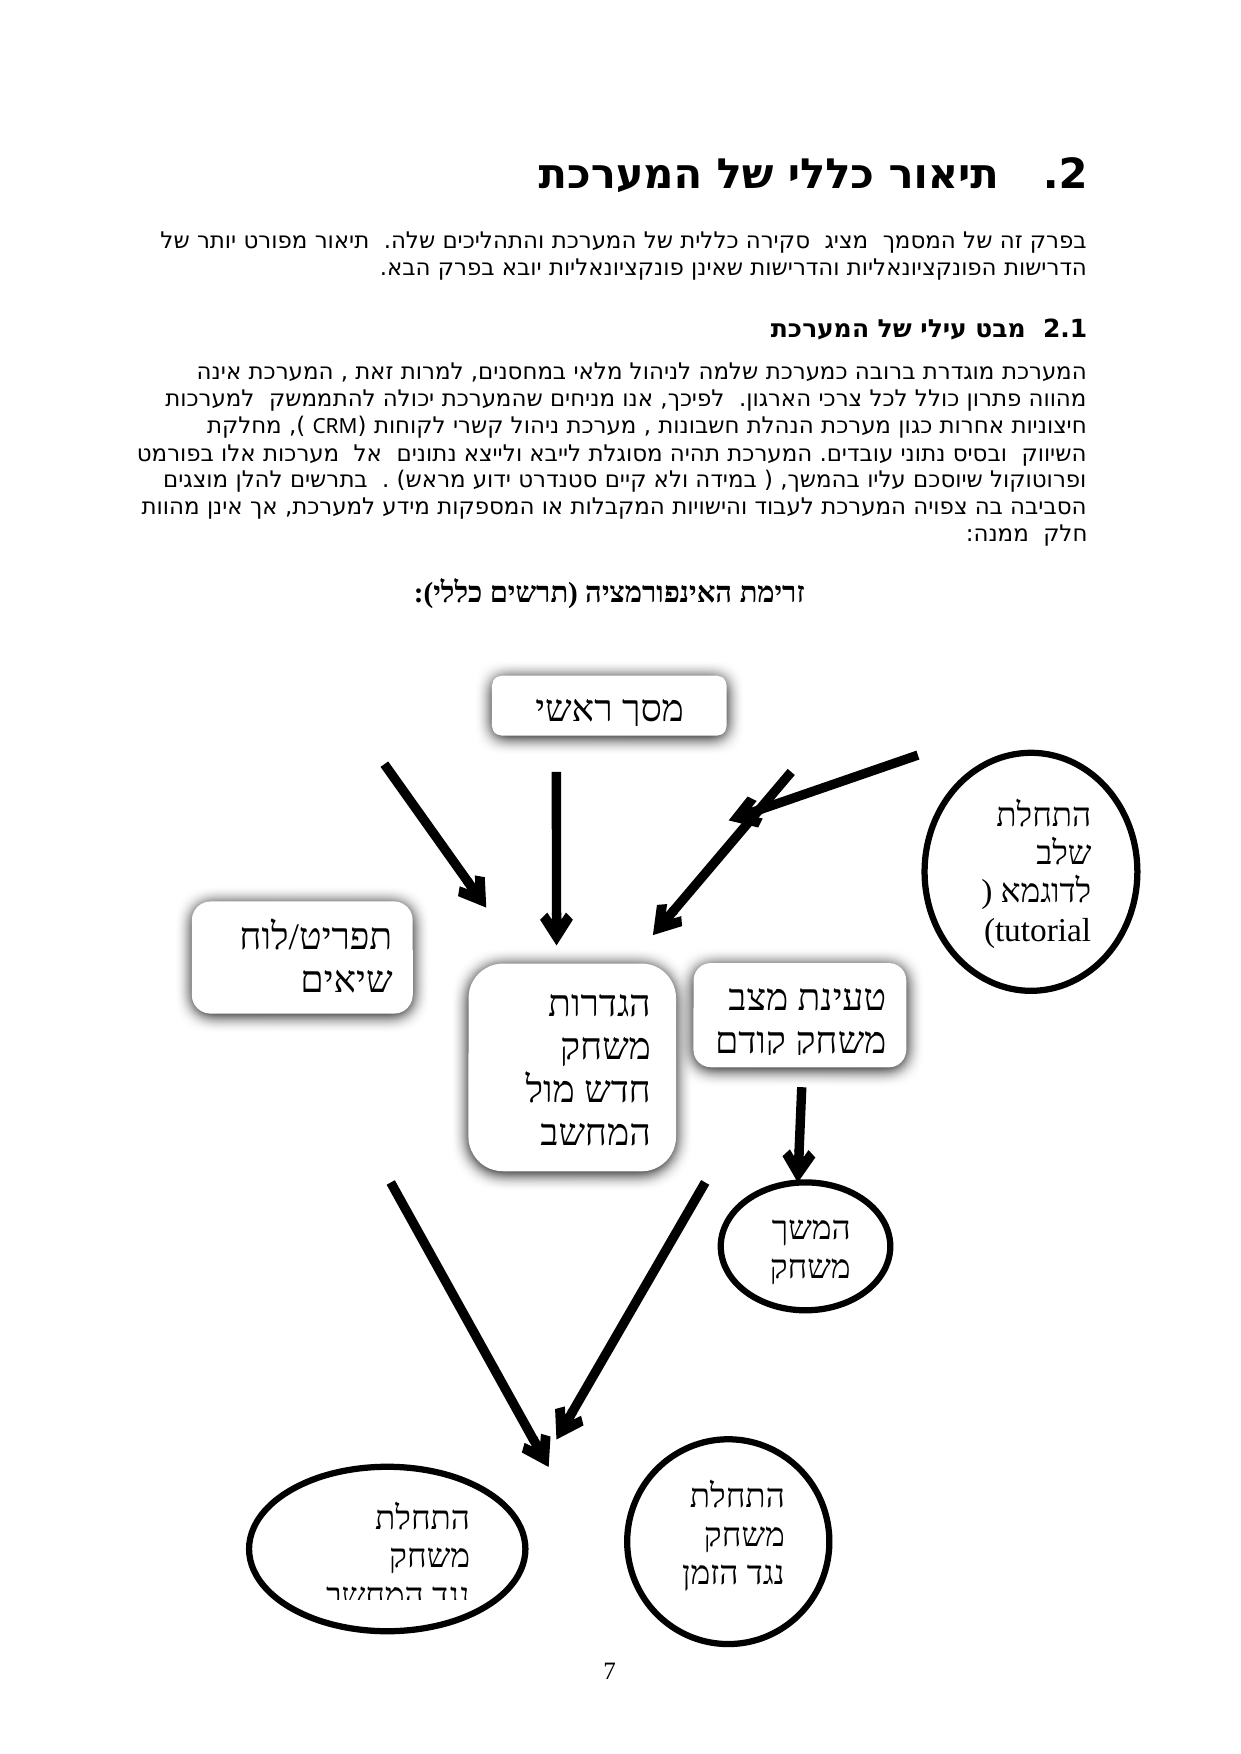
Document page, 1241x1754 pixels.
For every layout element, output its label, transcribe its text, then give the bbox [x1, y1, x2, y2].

text 2. תיאור כללי של המערכת [131, 150, 1087, 198]
text זרימת האינפורמציה (תרשים כללי): [131, 575, 1087, 608]
text המערכת מוגדרת ברובה כמערכת שלמה לניהול מלאי במחסנים, למרות זאת , המערכת אינה מהווה פתרון כולל לכל צרכי הארגון. לפיכך, אנו מניחים שהמערכת יכולה להתממשק למערכות חיצוניות אחרות כגון מערכת הנהלת חשבונות , מערכת ניהול קשרי לקוחות (CRM ), מחלקת השיווק ובסיס נתוני עובדים. המערכת תהיה מסוגלת לייבא ולייצא נתונים אל מערכות אלו בפורמט ופרוטוקול שיוסכם עליו בהמשך, ( במידה ולא קיים סטנדרט ידוע מראש) . בתרשים להלן מוצגים הסביבה בה צפויה המערכת לעבוד והישויות המקבלות או המספקות מידע למערכת, אך אינן מהוות חלק ממנה: [131, 358, 1087, 547]
text 2.1 מבט עילי של המערכת [131, 314, 1087, 343]
text בפרק זה של המסמך מציג סקירה כללית של המערכת והתהליכים שלה. תיאור מפורט יותר של הדרישות הפונקציונאליות והדרישות שאינן פונקציונאליות יובא בפרק הבא. [131, 227, 1087, 280]
